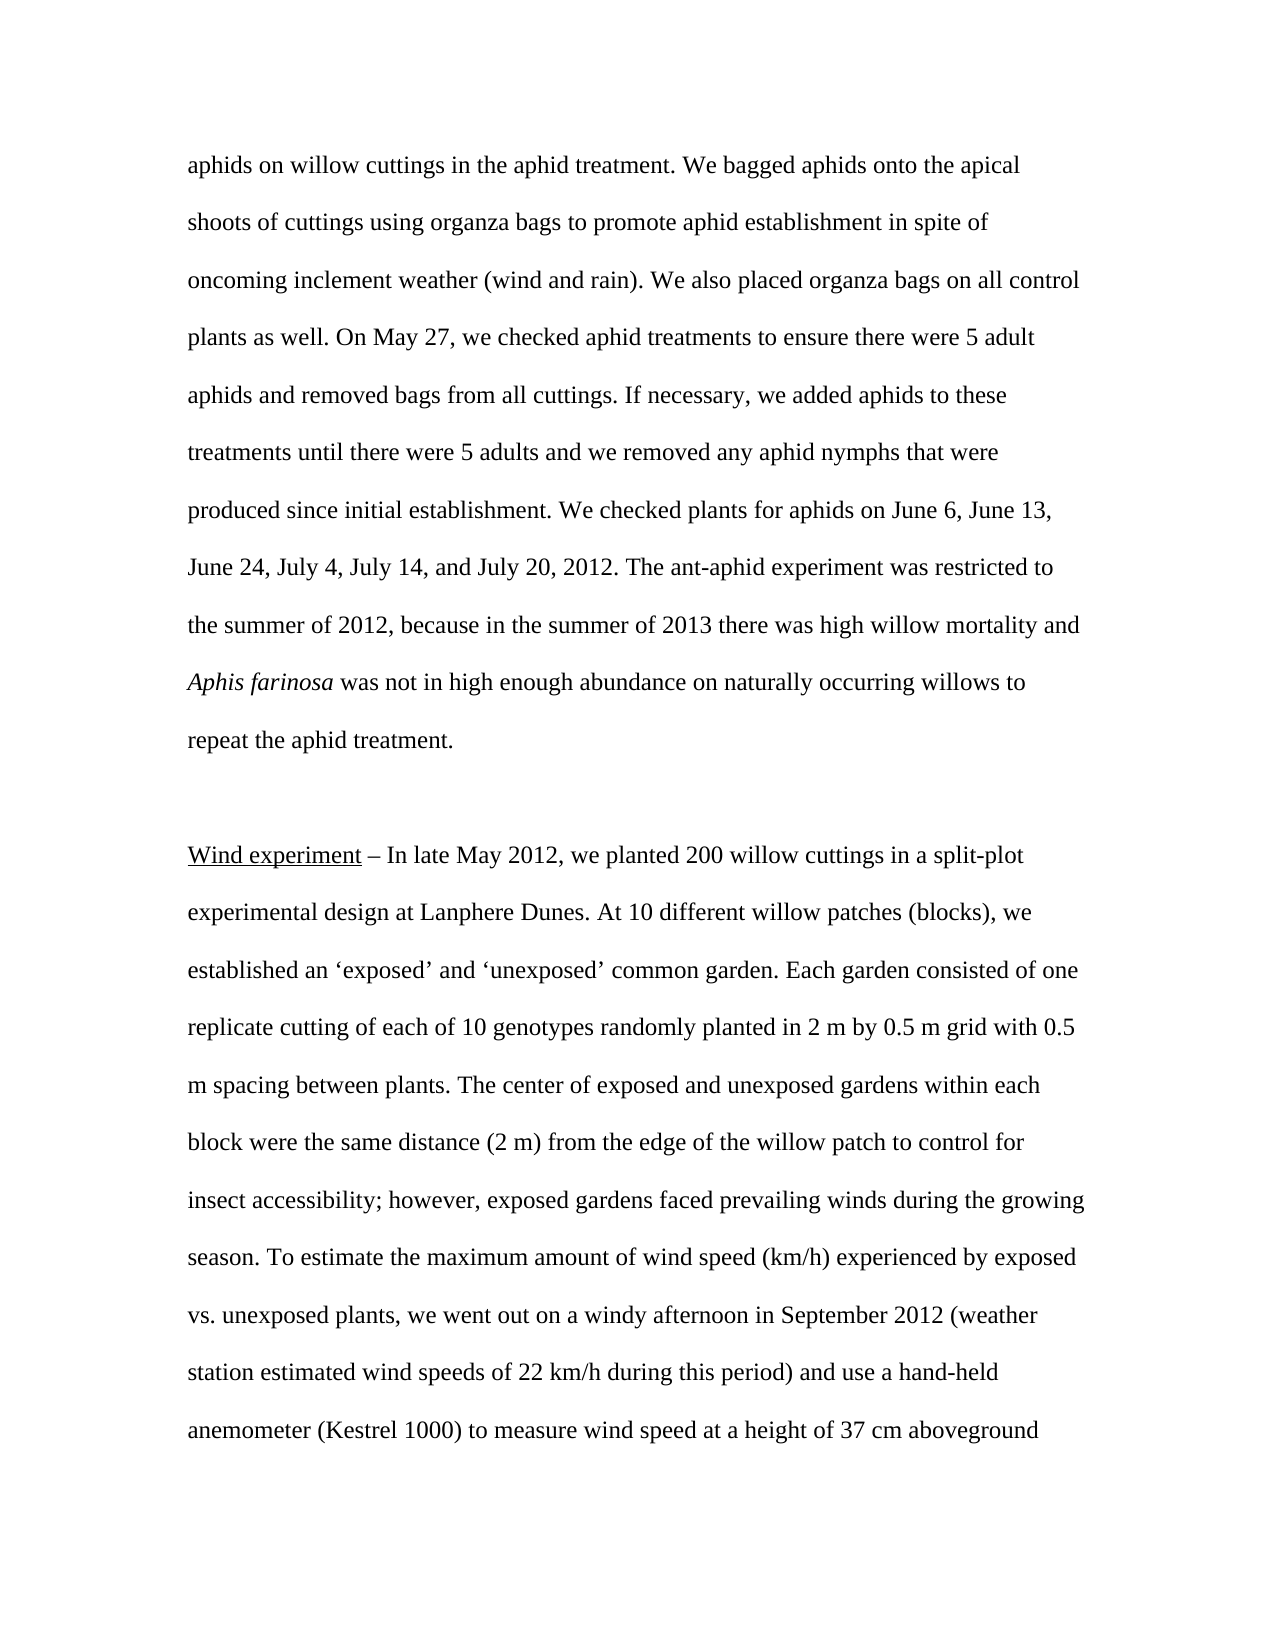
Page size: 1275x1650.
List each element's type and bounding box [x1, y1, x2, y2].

text [187, 840, 1088, 1444]
text [187, 150, 1088, 754]
